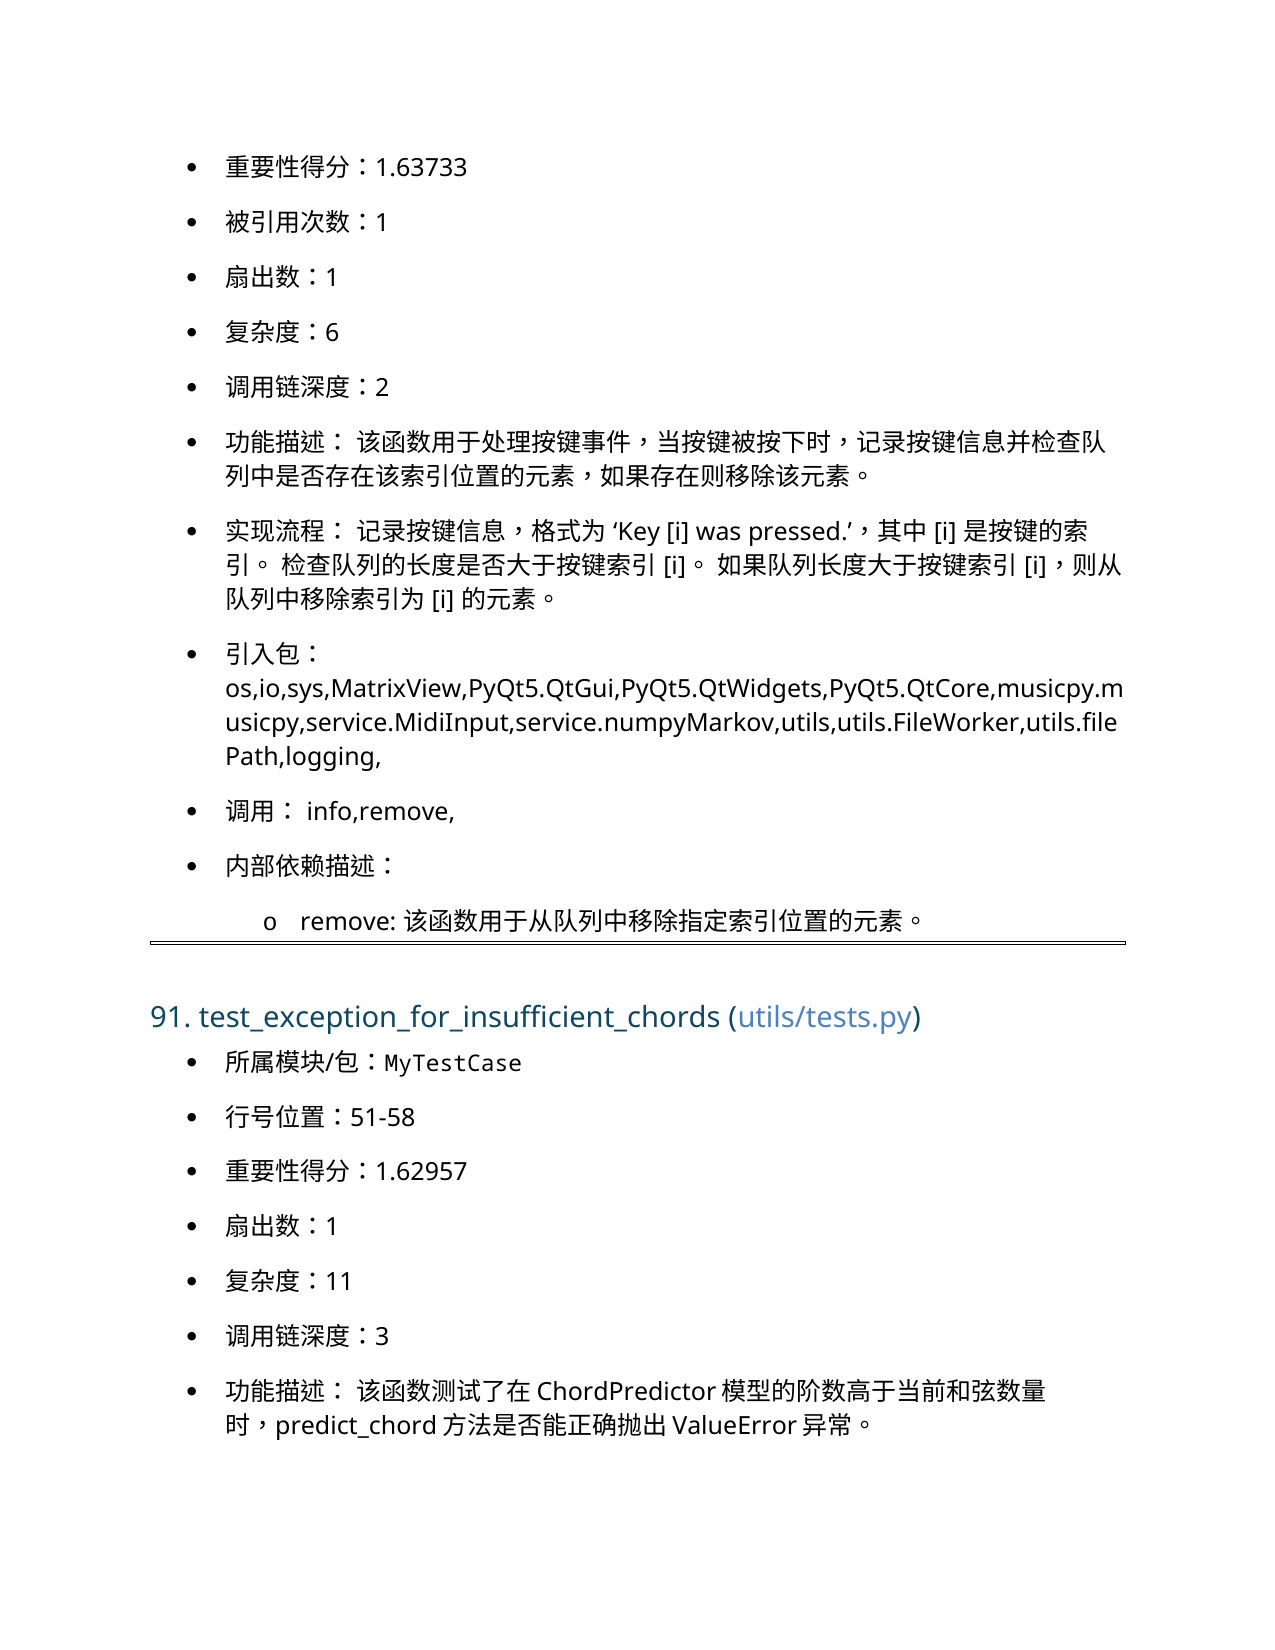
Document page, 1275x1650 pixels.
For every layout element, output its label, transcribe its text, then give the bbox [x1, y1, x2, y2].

list remove: 该函数用于从队列中移除指定索引位置的元素。 [262, 903, 1125, 938]
list 内部依赖描述： [187, 848, 1125, 882]
list 复杂度：6 [187, 315, 1125, 349]
list 扇出数：1 [187, 1209, 1125, 1243]
list 重要性得分：1.63733 [187, 150, 1125, 184]
list 调用： info,remove, [187, 793, 1125, 828]
list 实现流程： 记录按键信息，格式为 ‘Key [i] was pressed.’，其中 [i] 是按键的索引。 检查队列的长度是否大于按键索引 [i]。 如果队列长度大于按键索引 [i]，则从队列中移除索引为 [i] 的元素。 [187, 513, 1125, 616]
list 功能描述： 该函数用于处理按键事件，当按键被按下时，记录按键信息并检查队列中是否存在该索引位置的元素，如果存在则移除该元素。 [187, 424, 1125, 493]
list 行号位置：51-58 [187, 1099, 1125, 1133]
list 重要性得分：1.62957 [187, 1154, 1125, 1188]
subtitle 91. test_exception_for_insufficient_chords (utils/tests.py) [150, 996, 1125, 1036]
list 被引用次数：1 [187, 205, 1125, 239]
list 引入包： os,io,sys,MatrixView,PyQt5.QtGui,PyQt5.QtWidgets,PyQt5.QtCore,musicpy.musicpy,service.MidiInput,service.numpyMarkov,utils,utils.FileWorker,utils.filePath,logging, [187, 636, 1125, 773]
list 功能描述： 该函数测试了在ChordPredictor模型的阶数高于当前和弦数量时，predict_chord方法是否能正确抛出ValueError异常。 [187, 1374, 1125, 1442]
list 所属模块/包：MyTestCase [187, 1044, 1125, 1078]
list 复杂度：11 [187, 1264, 1125, 1298]
list 调用链深度：3 [187, 1319, 1125, 1353]
list 扇出数：1 [187, 260, 1125, 294]
list 调用链深度：2 [187, 369, 1125, 404]
